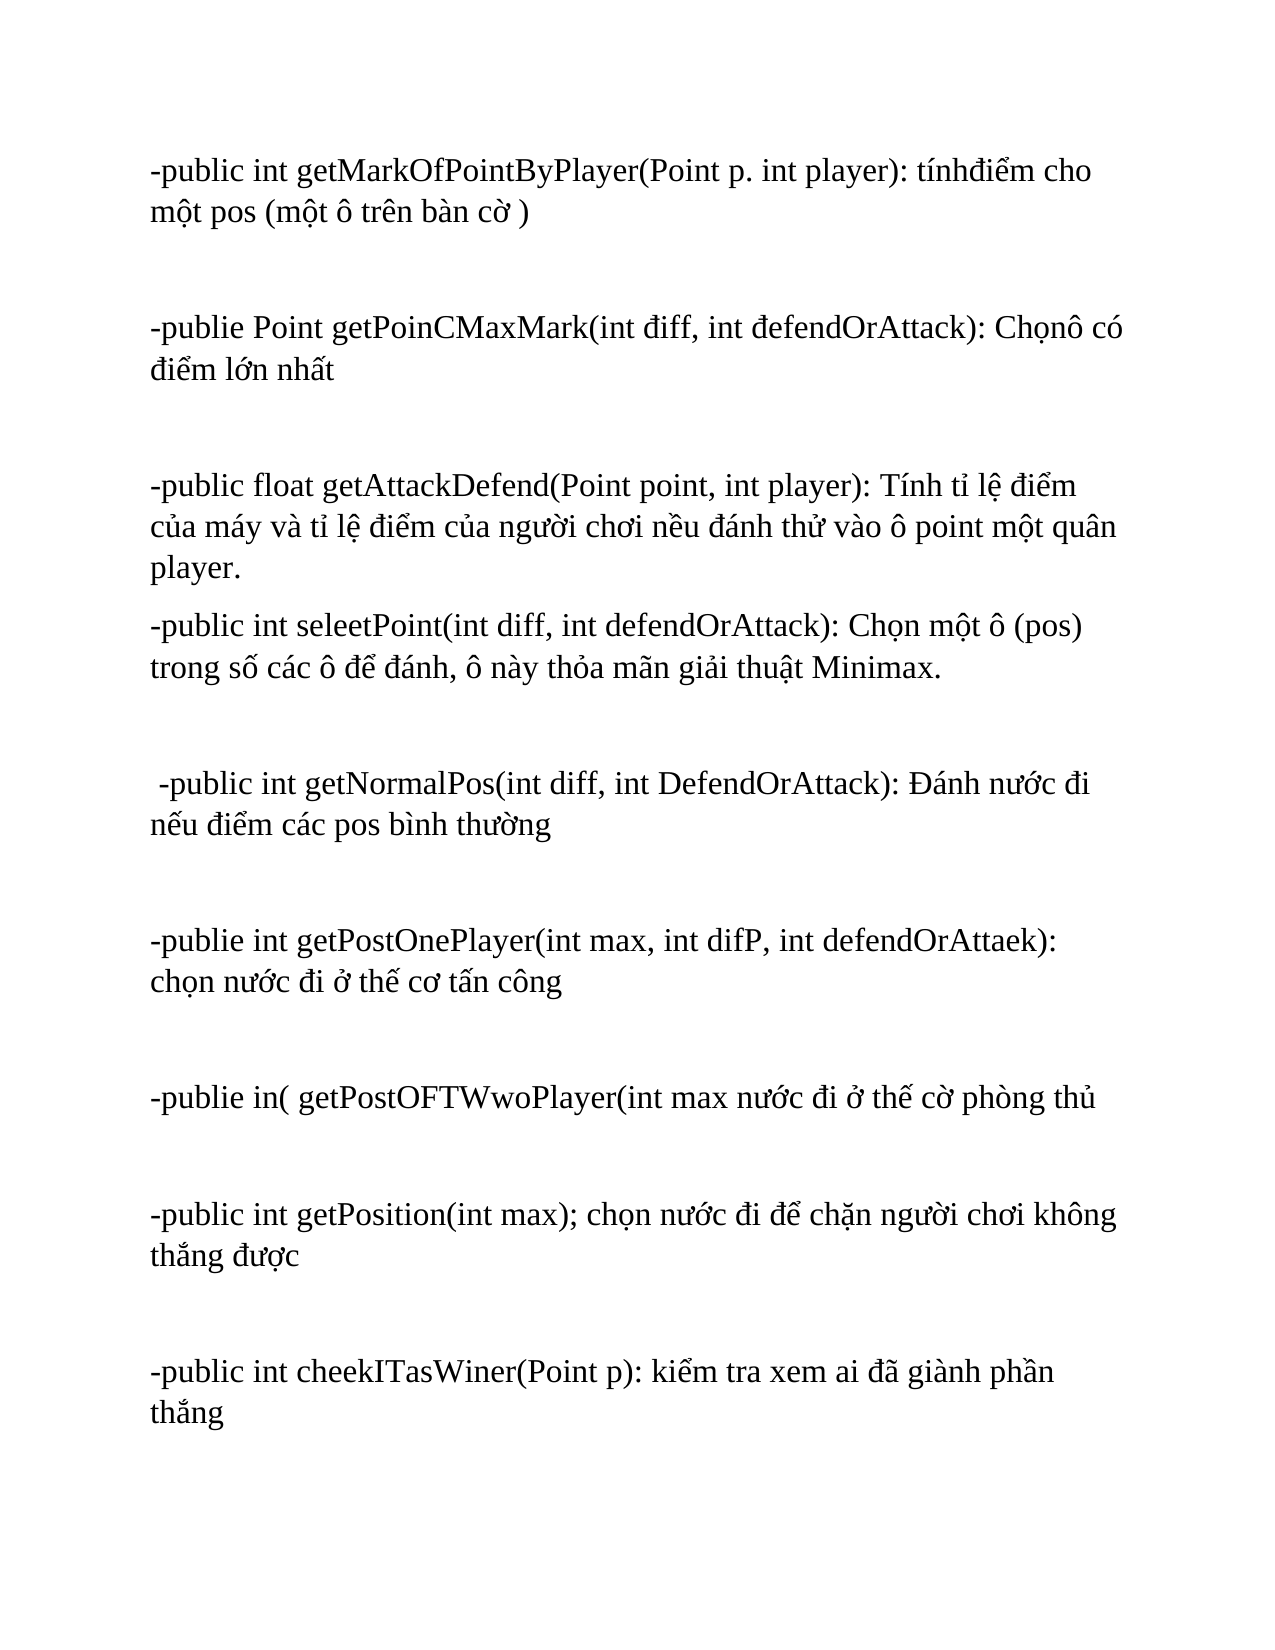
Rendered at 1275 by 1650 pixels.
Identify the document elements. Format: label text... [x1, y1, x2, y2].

text -publie Point getPoinCMaxMark(int điff, int đefendOrAttack): Chọnô có điểm lớn nhất [150, 307, 1125, 387]
text -public int getPosition(int max); chọn nước đi để chặn người chơi không thắng được [150, 1194, 1125, 1273]
text -public int seleetPoint(int diff, int defendOrAttack): Chọn một ô (pos) trong số các ô để đánh, ô này thỏa mãn giải thuật Minimax. [150, 606, 1125, 685]
text -public int getNormalPos(int diff, int DefendOrAttack): Đánh nước đi nếu điểm các pos bình thường [150, 763, 1125, 843]
text -public int cheekITasWiner(Point p): kiểm tra xem ai đã giành phần thắng [150, 1351, 1125, 1431]
text -public int getMarkOfPointByPlayer(Point p. int player): tínhđiểm cho một pos (một ô trên bàn cờ ) [150, 150, 1125, 230]
text -public float getAttackDefend(Point point, int player): Tính tỉ lệ điểm của máy và tỉ lệ điểm của người chơi nều đánh thử vào ô point một quân player. [150, 465, 1125, 586]
text -publie in( getPostOFTWwoPlayer(int max nước đi ở thế cờ phòng thủ [150, 1078, 1125, 1116]
text -publie int getPostOnePlayer(int max, int difP, int defendOrAttaek): chọn nước đi ở thế cơ tấn công [150, 920, 1125, 1000]
